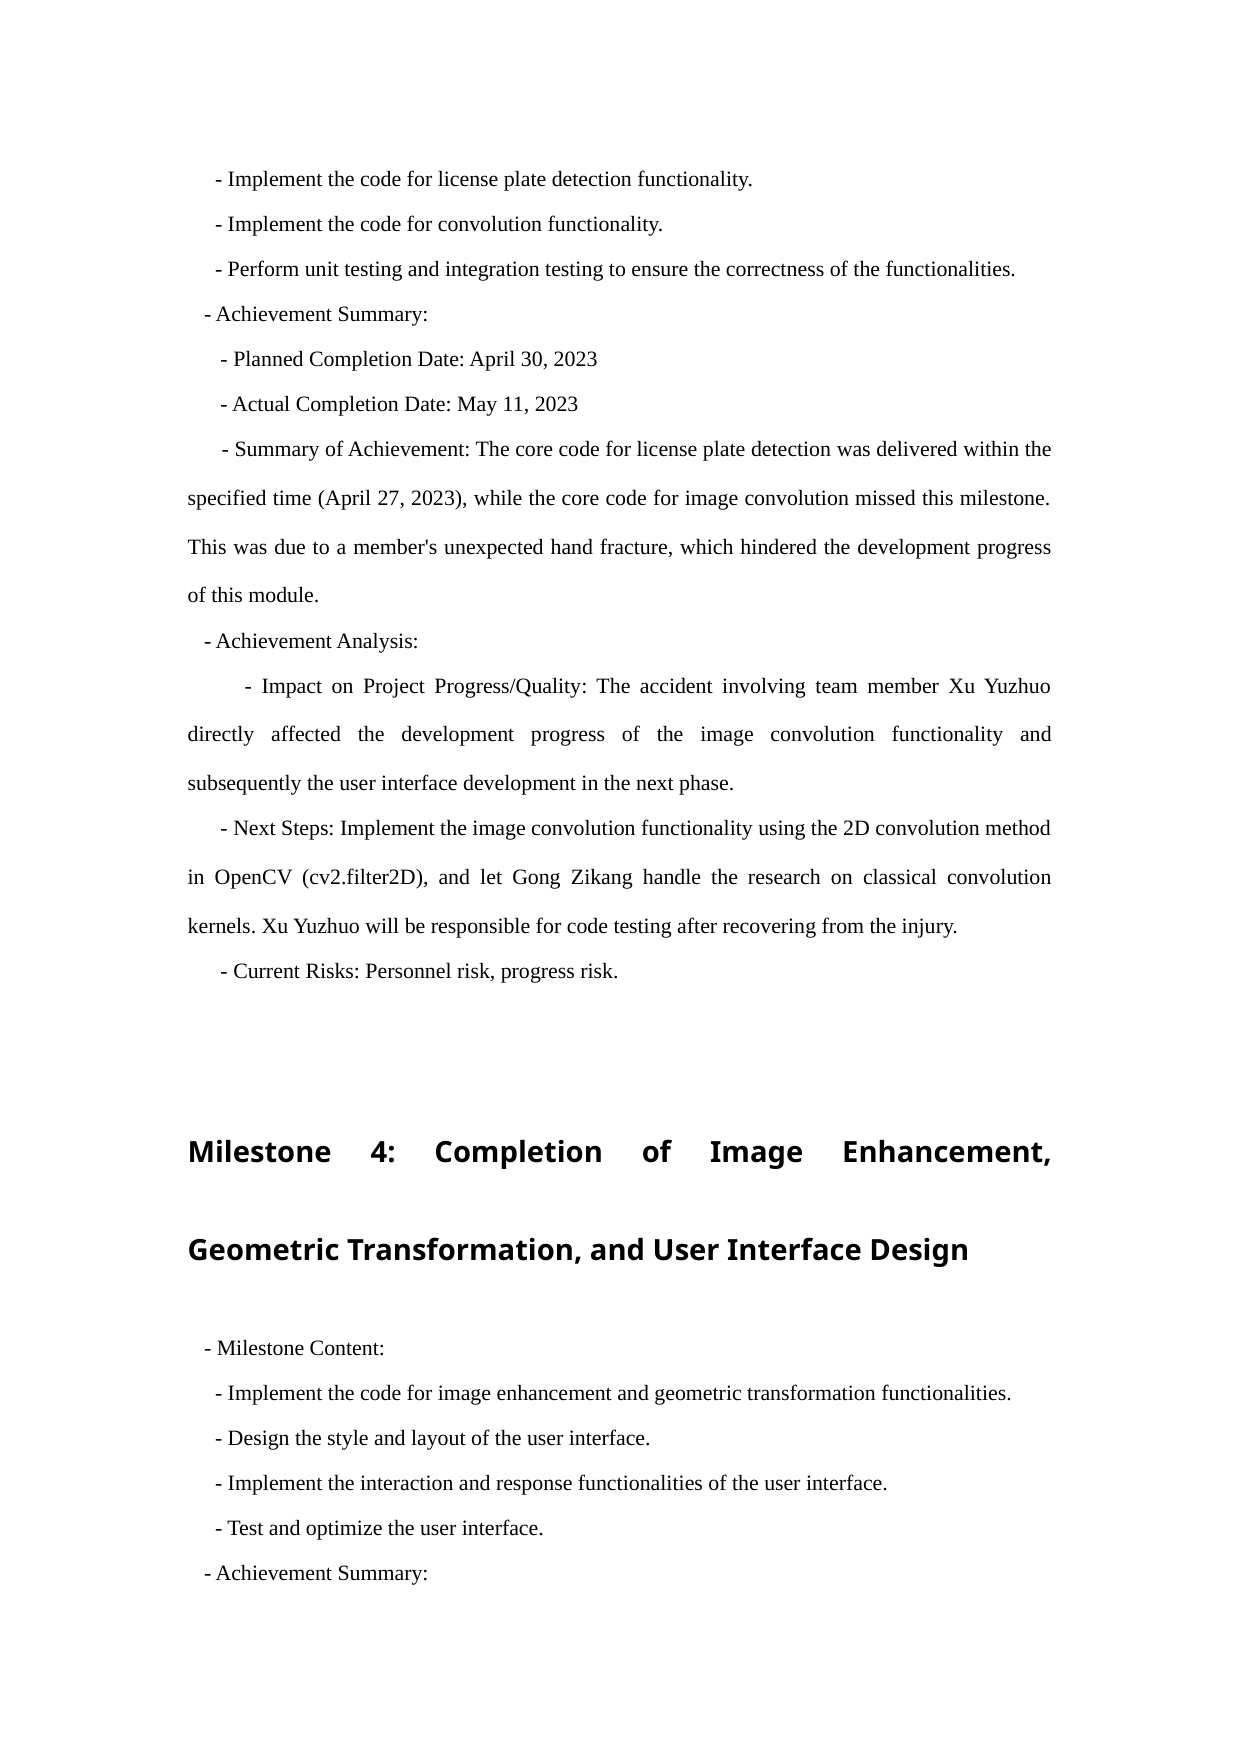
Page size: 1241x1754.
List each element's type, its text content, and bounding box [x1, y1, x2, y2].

text - Implement the code for convolution functionality. [187, 207, 1053, 239]
text - Milestone Content: [187, 1331, 1053, 1364]
text - Achievement Summary: [187, 1557, 1053, 1589]
text - Implement the interaction and response functionalities of the user interface. [187, 1467, 1053, 1499]
text - Actual Completion Date: May 11, 2023 [187, 387, 1053, 420]
text - Impact on Project Progress/Quality: The accident involving team member Xu Yuzhuo directly affected the development progress of the image convolution functionality and subsequently the user interface development in the next phase. [187, 669, 1053, 799]
text - Planned Completion Date: April 30, 2023 [187, 342, 1053, 375]
text - Next Steps: Implement the image convolution functionality using the 2D convolution method in OpenCV (cv2.filter2D), and let Gong Zikang handle the research on classical convolution kernels. Xu Yuzhuo will be responsible for code testing after recovering from the injury. [187, 812, 1053, 942]
text - Current Risks: Personnel risk, progress risk. [187, 954, 1053, 987]
text - Implement the code for image enhancement and geometric transformation functionalities. [187, 1376, 1053, 1409]
text - Test and optimize the user interface. [187, 1512, 1053, 1544]
text - Achievement Summary: [187, 297, 1053, 330]
text - Design the style and layout of the user interface. [187, 1421, 1053, 1454]
subtitle Milestone 4: Completion of Image Enhancement, Geometric Transformation, and User Interface Design [187, 1119, 1053, 1281]
text - Summary of Achievement: The core code for license plate detection was delivered within the specified time (April 27, 2023), while the core code for image convolution missed this milestone. This was due to a member's unexpected hand fracture, which hindered the development progress of this module. [187, 433, 1053, 611]
text - Achievement Analysis: [187, 624, 1053, 656]
text - Implement the code for license plate detection functionality. [187, 162, 1053, 194]
text - Perform unit testing and integration testing to ensure the correctness of the functionalities. [187, 252, 1053, 285]
